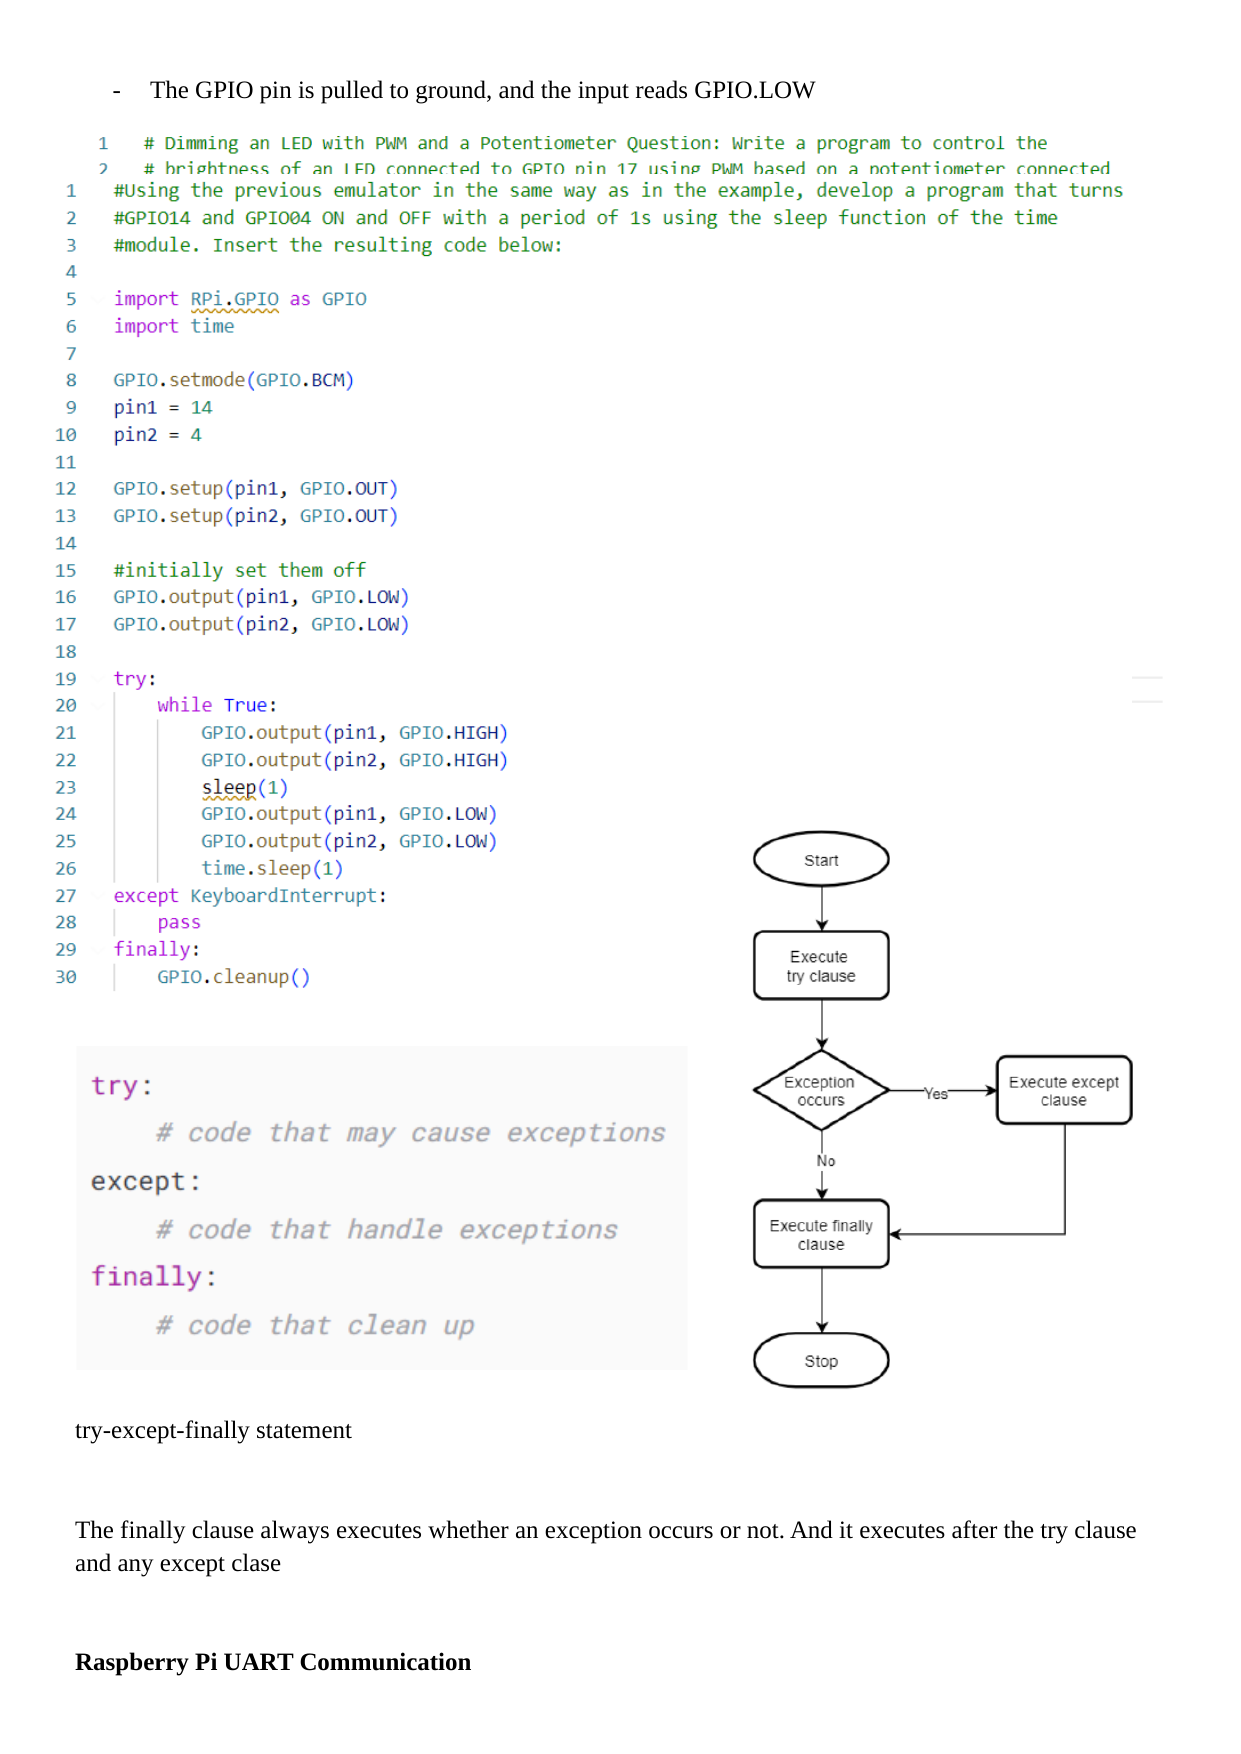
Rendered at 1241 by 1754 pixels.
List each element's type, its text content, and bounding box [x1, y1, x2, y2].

text The finally clause always executes whether an exception occurs or not. And it executes after the try clause and any except clase [75, 1515, 1165, 1577]
picture [75, 1046, 687, 1368]
list The GPIO pin is pulled to ground, and the input reads GPIO.LOW [112, 75, 1165, 104]
text Raspberry Pi UART Communication [75, 1647, 1165, 1676]
picture [44, 136, 1162, 1398]
